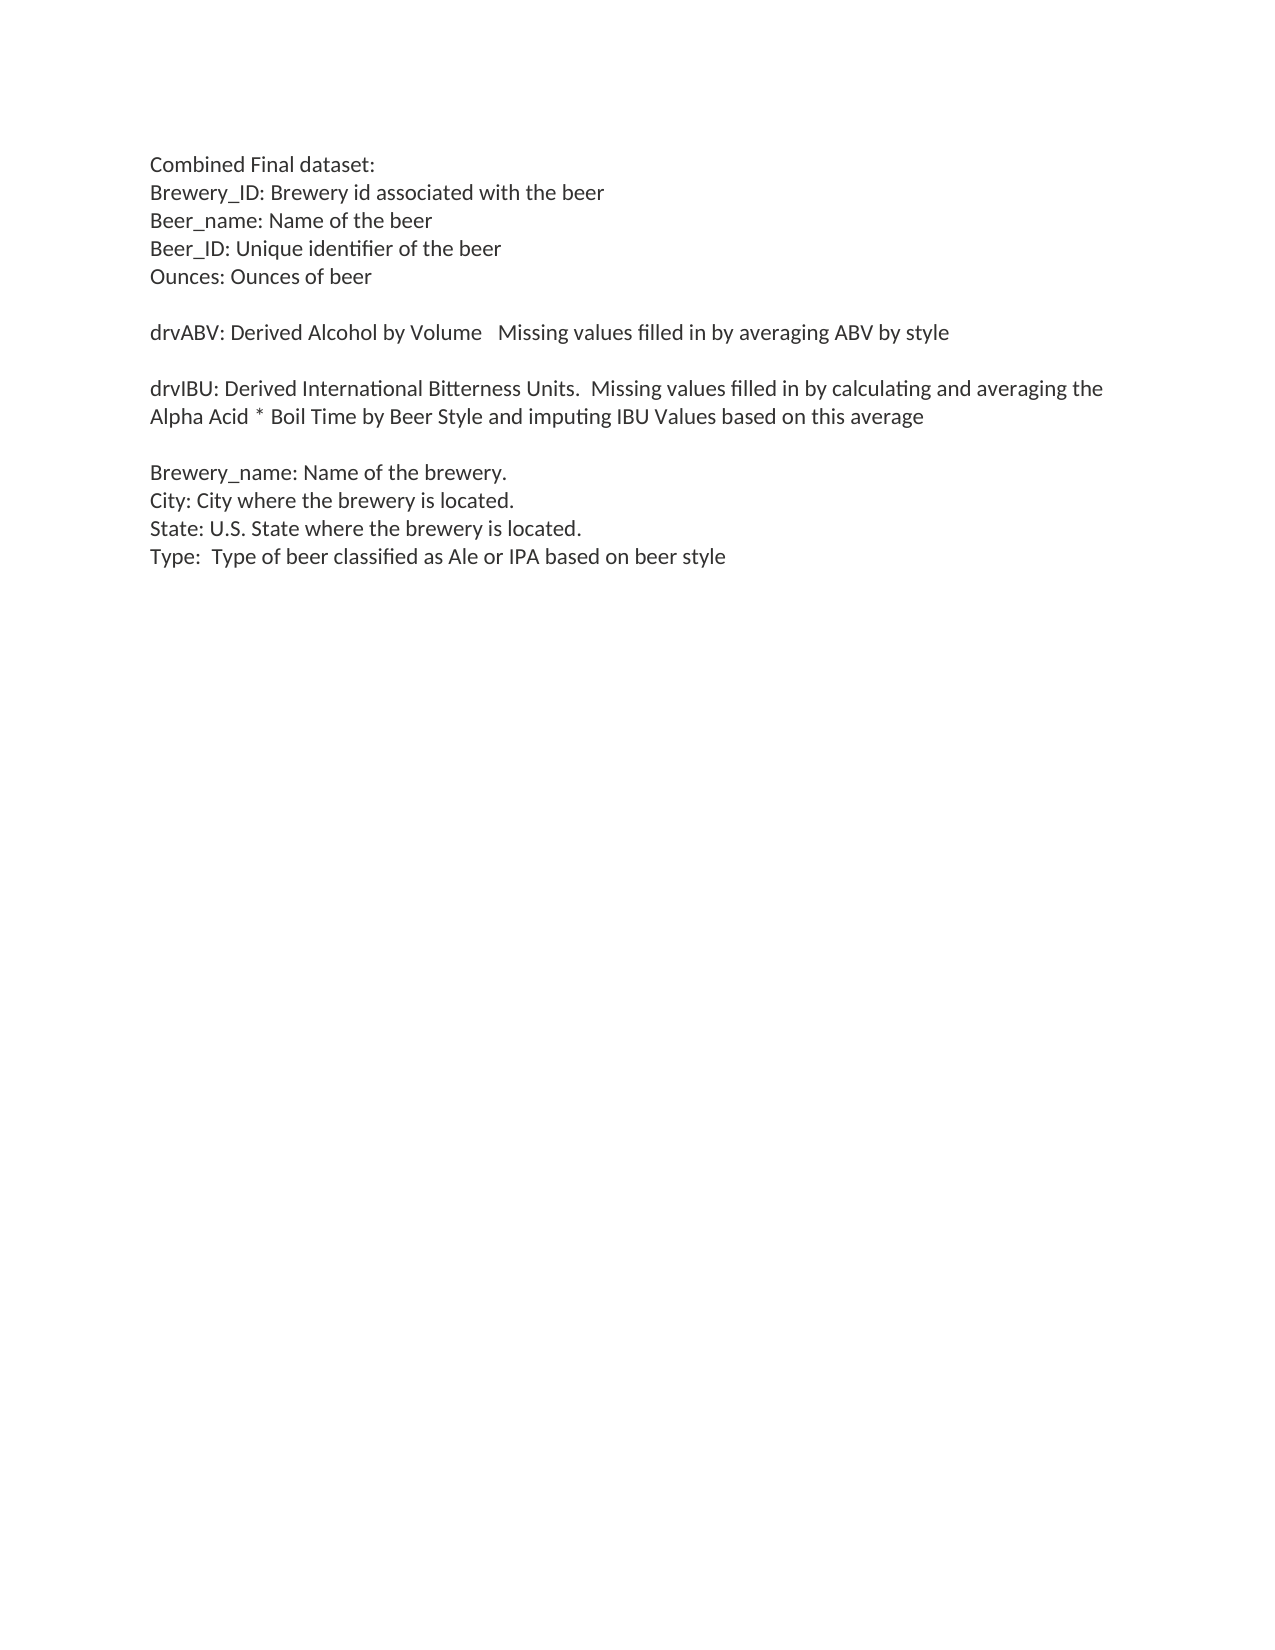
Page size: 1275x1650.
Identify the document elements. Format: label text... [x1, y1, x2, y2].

text Ounces: Ounces of beer [150, 262, 1125, 290]
text Brewery_ID: Brewery id associated with the beer [150, 178, 1125, 206]
text City: City where the brewery is located. [150, 486, 1125, 514]
text Beer_ID: Unique identifier of the beer [150, 234, 1125, 262]
text Combined Final dataset: [150, 150, 1125, 178]
text State: U.S. State where the brewery is located. [150, 514, 1125, 542]
text Brewery_name: Name of the brewery. [150, 458, 1125, 486]
text drvABV: Derived Alcohol by Volume Missing values filled in by averaging ABV by style [150, 318, 1125, 346]
text drvIBU: Derived International Bitterness Units. Missing values filled in by calculating and averaging the Alpha Acid * Boil Time by Beer Style and imputing IBU Values based on this average [150, 374, 1125, 430]
text Type: Type of beer classified as Ale or IPA based on beer style [150, 542, 1125, 570]
text Beer_name: Name of the beer [150, 206, 1125, 234]
